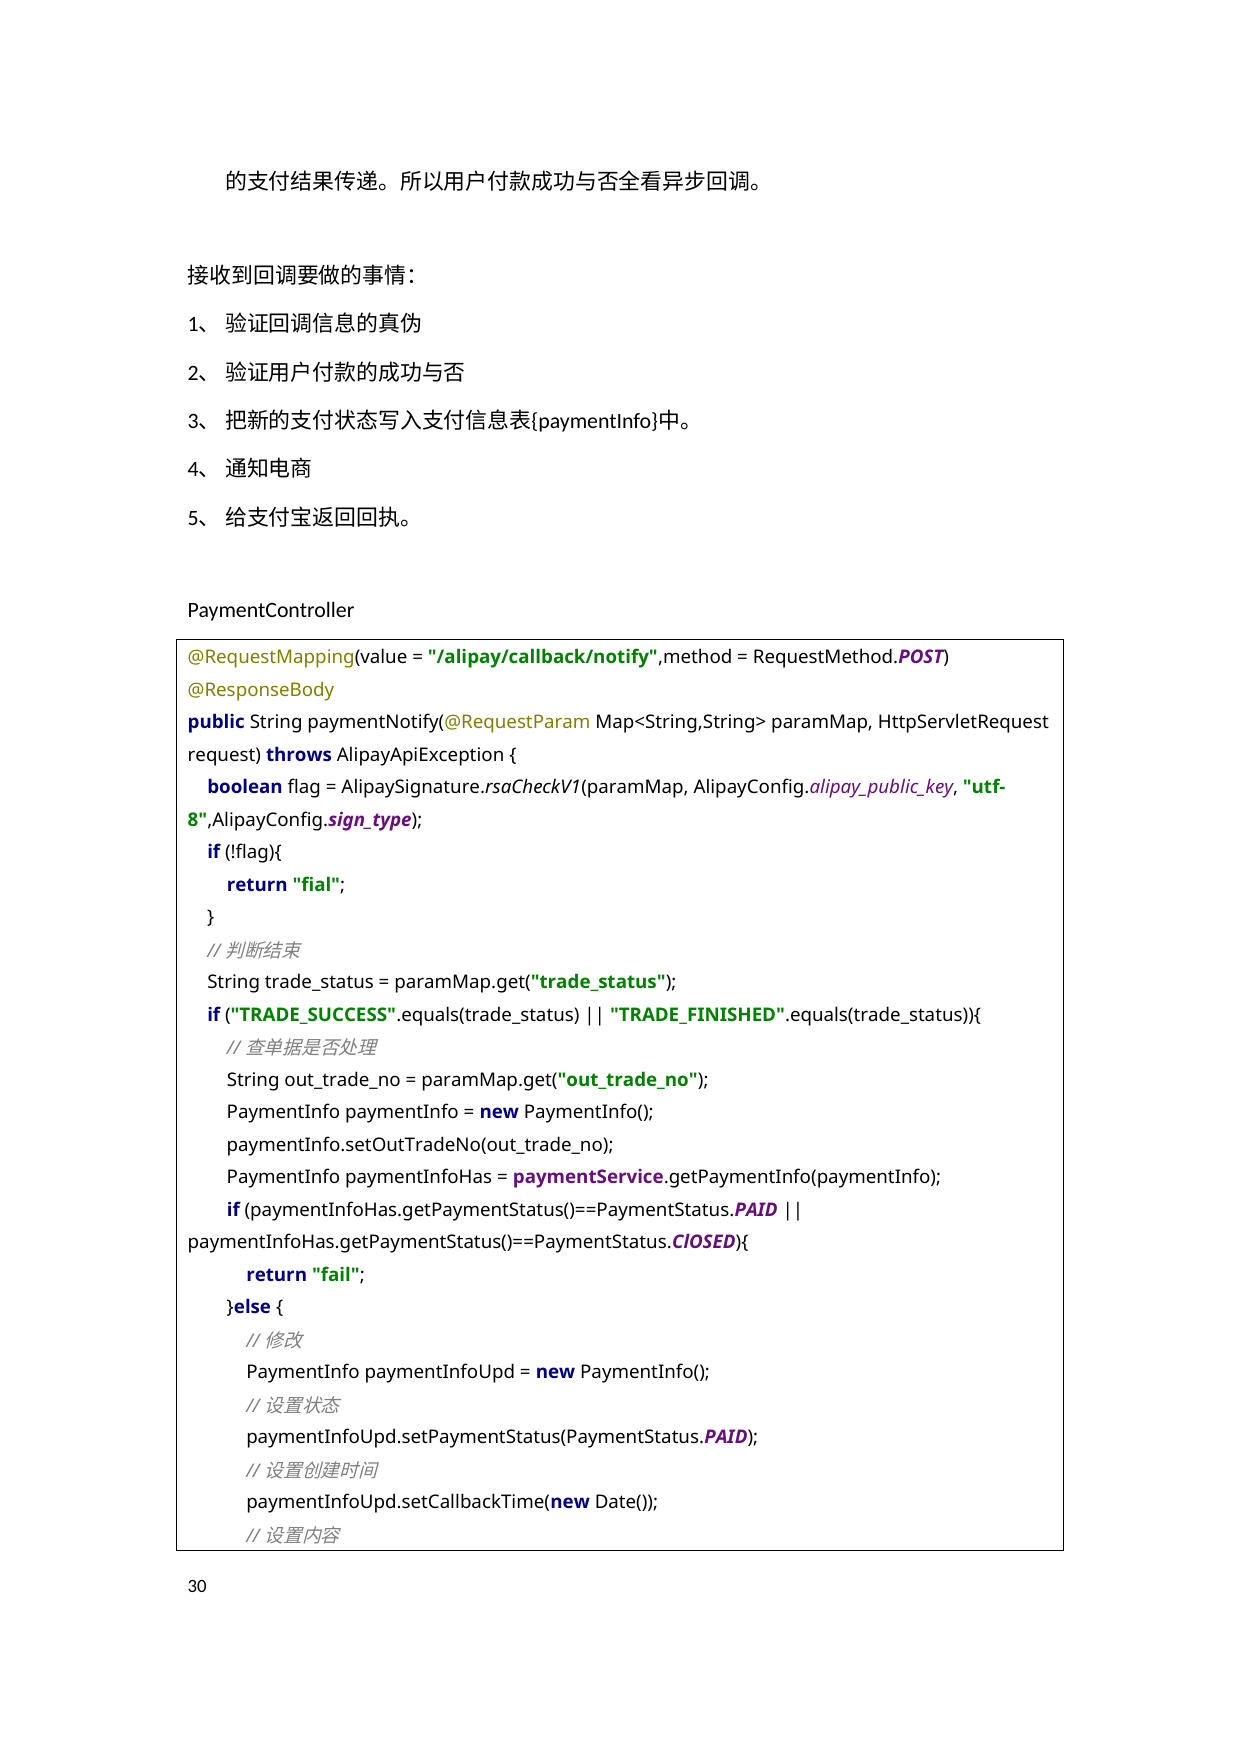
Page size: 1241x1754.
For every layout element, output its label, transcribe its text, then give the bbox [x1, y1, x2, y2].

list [225, 163, 1053, 196]
list 验证回调信息的真伪 [187, 306, 1053, 338]
list 给支付宝返回回执。 [187, 499, 1053, 532]
list 通知电商 [187, 451, 1053, 483]
text 接收到回调要做的事情： [187, 257, 1053, 290]
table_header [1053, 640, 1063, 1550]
text PaymentController [187, 593, 1053, 626]
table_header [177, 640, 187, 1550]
list 验证用户付款的成功与否 [187, 354, 1053, 387]
list 把新的支付状态写入支付信息表{paymentInfo}中。 [187, 402, 1053, 435]
